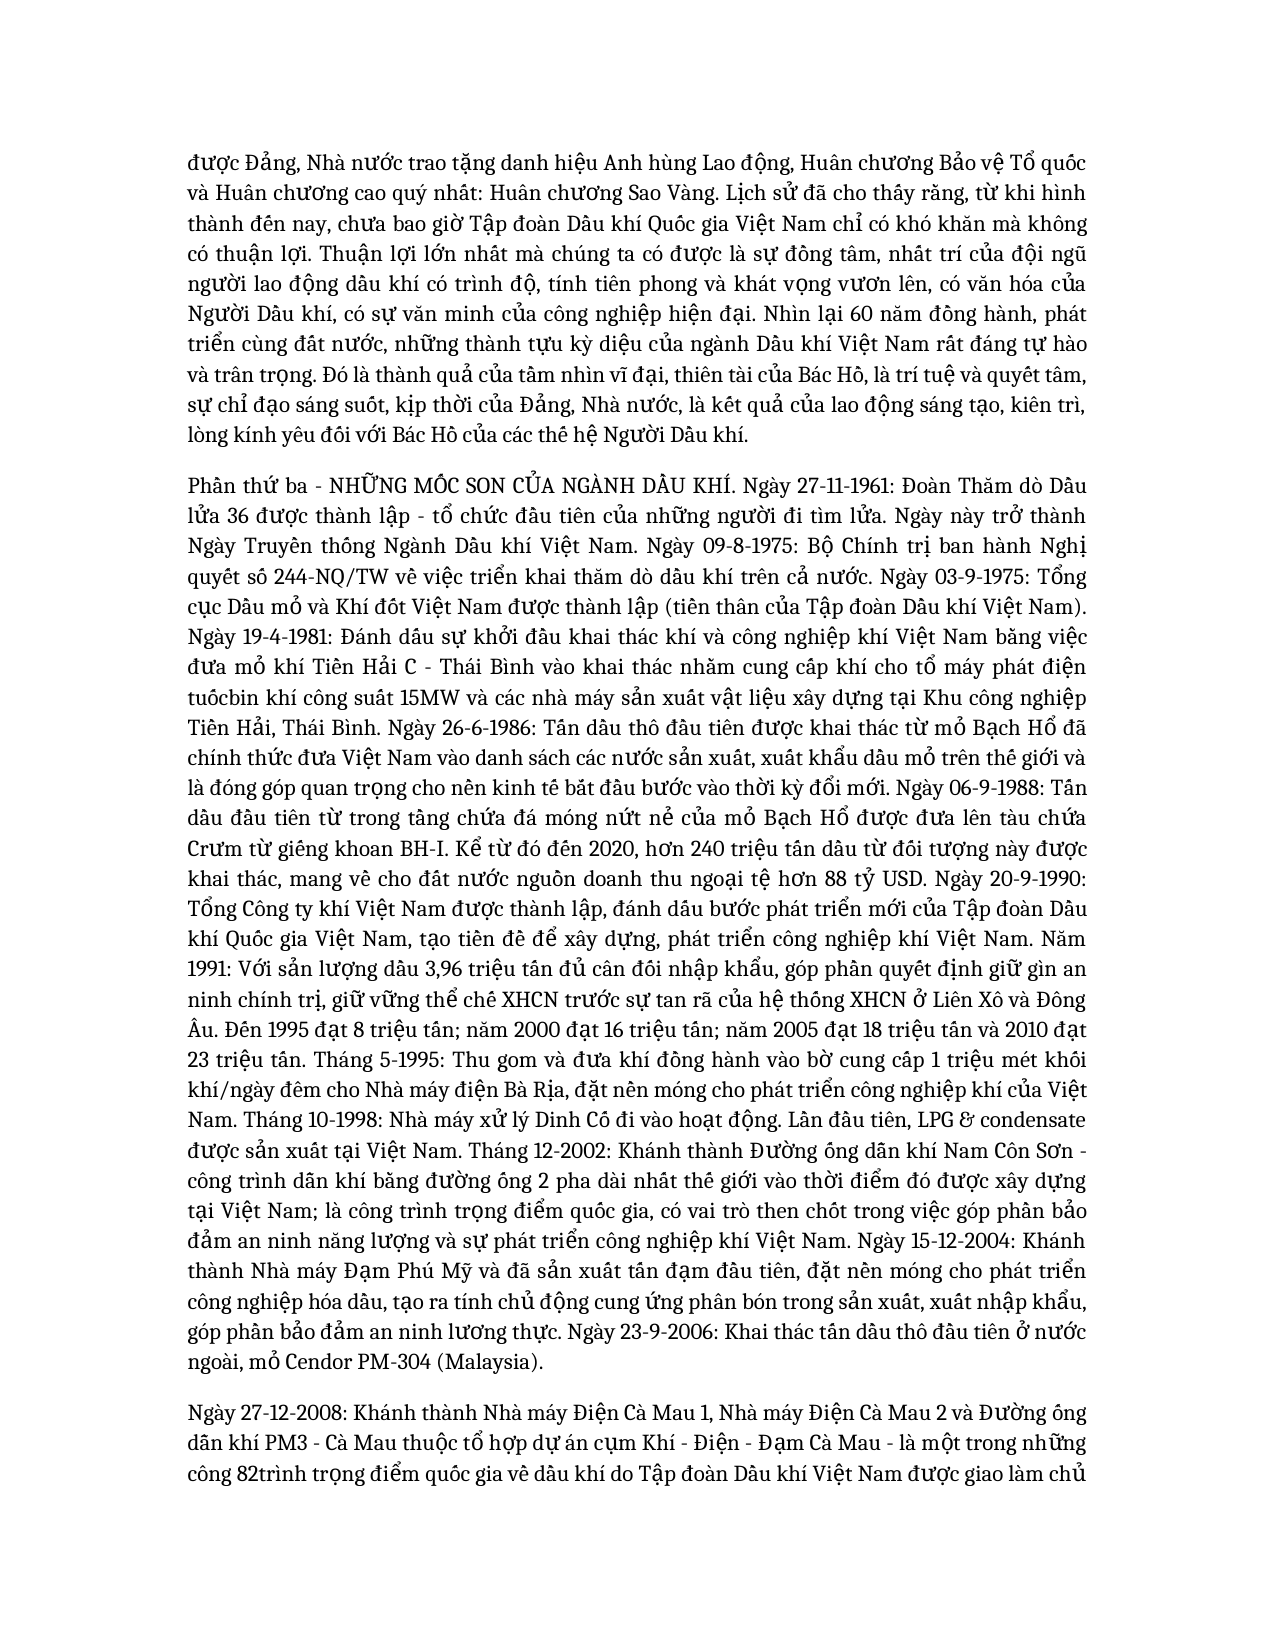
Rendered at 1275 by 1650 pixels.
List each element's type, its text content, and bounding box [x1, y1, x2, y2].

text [187, 150, 1087, 448]
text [187, 1400, 1087, 1487]
text Phần thứ ba - NHỮNG MỐC SON CỦA NGÀNH DẦU KHÍ. Ngày 27-11-1961: Đoàn Thăm dò Dầu lửa 36 được thành lập - tổ chức đầu tiên của những người đi tìm lửa. Ngày này trở thành Ngày Truyền thống Ngành Dầu khí Việt Nam. Ngày 09-8-1975: Bộ Chính trị ban hành Nghị quyết số 244-NQ/TW về việc triển khai thăm dò dầu khí trên cả nước. Ngày 03-9-1975: Tổng cục Dầu mỏ và Khí đốt Việt Nam được thành lập (tiền thân của Tập đoàn Dầu khí Việt Nam). Ngày 19-4-1981: Đánh dấu sự khởi đầu khai thác khí và công nghiệp khí Việt Nam bằng việc đưa mỏ khí Tiền Hải C - Thái Bình vào khai thác nhằm cung cấp khí cho tổ máy phát điện tuốcbin khí công suất 15MW và các nhà máy sản xuất vật liệu xây dựng tại Khu công nghiệp Tiền Hải, Thái Bình. Ngày 26-6-1986: Tấn dầu thô đầu tiên được khai thác từ mỏ Bạch Hổ đã chính thức đưa Việt Nam vào danh sách các nước sản xuất, xuất khẩu dầu mỏ trên thế giới và là đóng góp quan trọng cho nền kinh tế bắt đầu bước vào thời kỳ đổi mới. Ngày 06-9-1988: Tấn dầu đầu tiên từ trong tầng chứa đá móng nứt nẻ của mỏ Bạch Hổ được đưa lên tàu chứa Crưm từ giếng khoan BH-I. Kể từ đó đến 2020, hơn 240 triệu tấn dầu từ đối tượng này được khai thác, mang về cho đất nước nguồn doanh thu ngoại tệ hơn 88 tỷ USD. Ngày 20-9-1990: Tổng Công ty khí Việt Nam được thành lập, đánh dấu bước phát triển mới của Tập đoàn Dầu khí Quốc gia Việt Nam, tạo tiền đề để xây dựng, phát triển công nghiệp khí Việt Nam. Năm 1991: Với sản lượng dầu 3,96 triệu tấn đủ cân đối nhập khẩu, góp phần quyết định giữ gìn an ninh chính trị, giữ vững thể chế XHCN trước sự tan rã của hệ thống XHCN ở Liên Xô và Đông Âu. Đến 1995 đạt 8 triệu tấn; năm 2000 đạt 16 triệu tấn; năm 2005 đạt 18 triệu tấn và 2010 đạt 23 triệu tấn. Tháng 5-1995: Thu gom và đưa khí đồng hành vào bờ cung cấp 1 triệu mét khối khí/ngày đêm cho Nhà máy điện Bà Rịa, đặt nền móng cho phát triển công nghiệp khí của Việt Nam. Tháng 10-1998: Nhà máy xử lý Dinh Cố đi vào hoạt động. Lần đầu tiên, LPG & condensate được sản xuất tại Việt Nam. Tháng 12-2002: Khánh thành Đường ống dẫn khí Nam Côn Sơn - công trình dẫn khí bằng đường ống 2 pha dài nhất thế giới vào thời điểm đó được xây dựng tại Việt Nam; là công trình trọng điểm quốc gia, có vai trò then chốt trong việc góp phần bảo đảm an ninh năng lượng và sự phát triển công nghiệp khí Việt Nam. Ngày 15-12-2004: Khánh thành Nhà máy Đạm Phú Mỹ và đã sản xuất tấn đạm đầu tiên, đặt nền móng cho phát triển công nghiệp hóa dầu, tạo ra tính chủ động cung ứng phân bón trong sản xuất, xuất nhập khẩu, góp phần bảo đảm an ninh lương thực. Ngày 23-9-2006: Khai thác tấn dầu thô đầu tiên ở nước ngoài, mỏ Cendor PM-304 (Malaysia). [187, 473, 1087, 1375]
